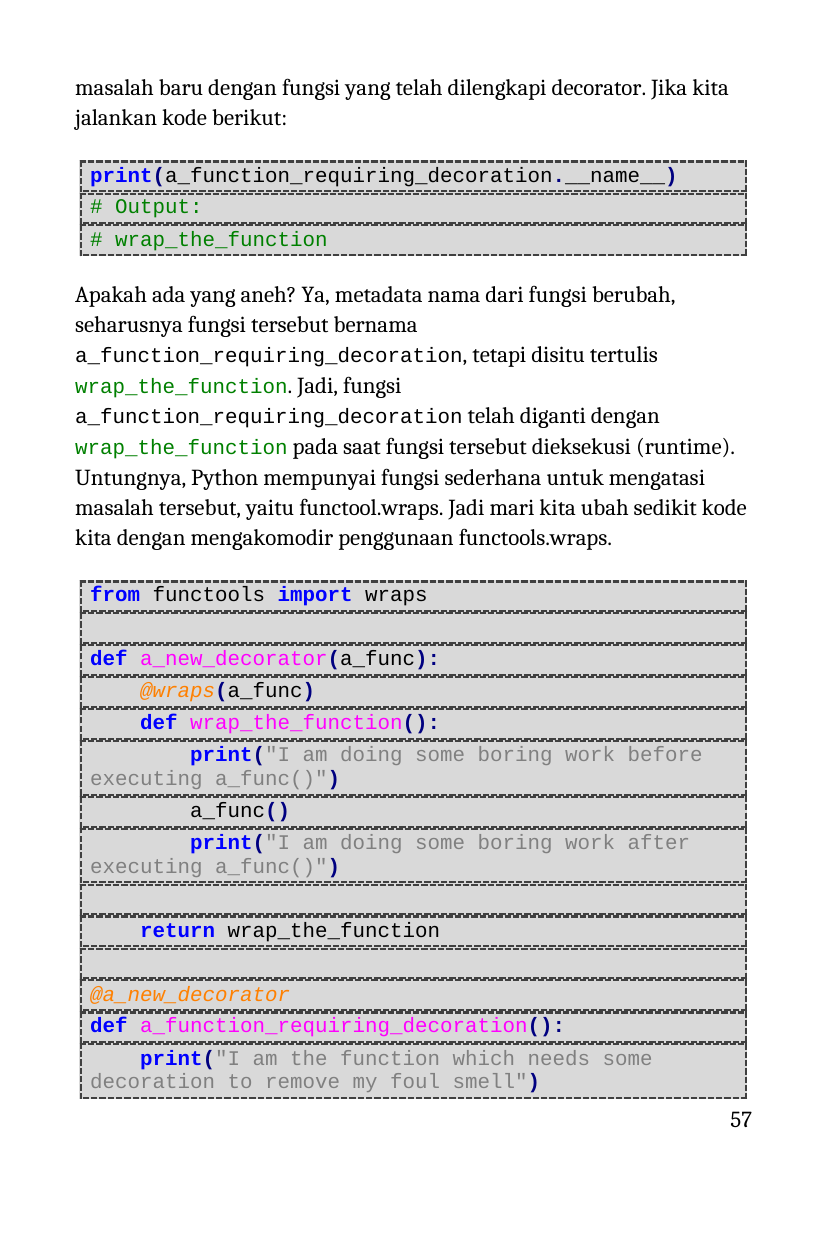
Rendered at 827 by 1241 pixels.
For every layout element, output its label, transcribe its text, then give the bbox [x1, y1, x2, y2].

text def wrap_the_function(): [79, 708, 747, 740]
text def a_new_decorator(a_func): [79, 644, 747, 676]
text def a_function_requiring_decoration(): [79, 1011, 747, 1043]
text print("I am doing some boring work after executing a_func()") [79, 828, 747, 883]
text print(a_function_requiring_decoration.__name__) [79, 160, 747, 192]
text # wrap_the_function [79, 224, 747, 256]
text @a_new_decorator [79, 979, 747, 1011]
text @wraps(a_func) [79, 676, 747, 708]
text a_func() [79, 796, 747, 828]
text Apakah ada yang aneh? Ya, metadata nama dari fungsi berubah, seharusnya fungsi tersebut bernama a_function_requiring_decoration, tetapi disitu tertulis wrap_the_function. Jadi, fungsi a_function_requiring_decoration telah diganti dengan wrap_the_function pada saat fungsi tersebut dieksekusi (runtime). Untungnya, Python mempunyai fungsi sederhana untuk mengatasi masalah tersebut, yaitu functool.wraps. Jadi mari kita ubah sedikit kode kita dengan mengakomodir penggunaan functools.wraps. [75, 281, 752, 551]
text print("I am the function which needs some decoration to remove my foul smell") [79, 1043, 747, 1099]
text return wrap_the_function [79, 915, 747, 947]
text from functools import wraps [79, 580, 747, 612]
text # Output: [79, 192, 747, 224]
text print("I am doing some boring work before executing a_func()") [79, 740, 747, 796]
